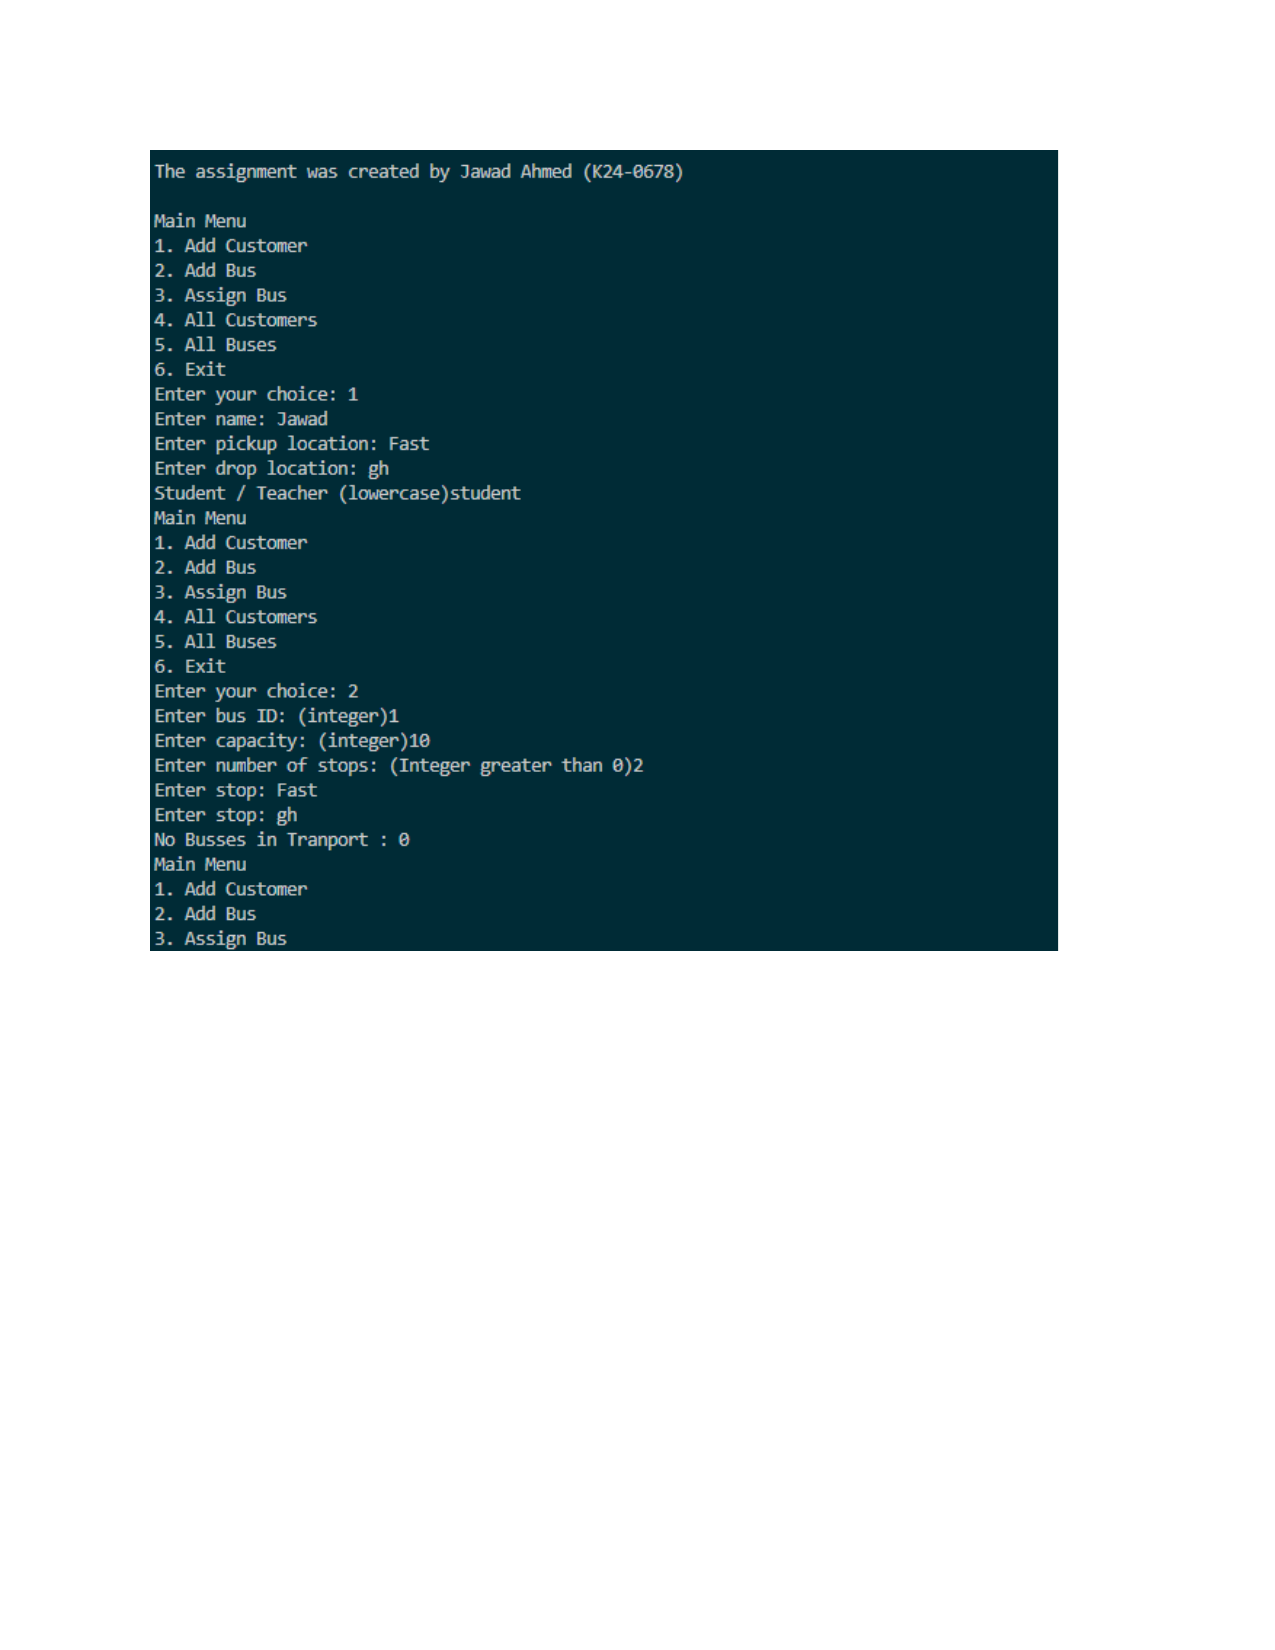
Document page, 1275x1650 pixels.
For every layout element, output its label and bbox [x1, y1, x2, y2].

picture [513, 487, 520, 499]
picture [350, 388, 357, 400]
picture [307, 168, 337, 178]
picture [296, 539, 308, 549]
picture [216, 708, 245, 722]
picture [186, 415, 206, 425]
picture [256, 932, 286, 945]
picture [390, 758, 398, 774]
picture [237, 811, 257, 825]
picture [156, 437, 184, 450]
picture [328, 465, 347, 475]
picture [562, 758, 602, 771]
picture [481, 759, 530, 776]
picture [299, 386, 306, 400]
picture [186, 560, 215, 573]
picture [177, 213, 195, 227]
picture [409, 490, 440, 499]
picture [186, 635, 196, 647]
picture [185, 762, 206, 771]
picture [155, 487, 164, 493]
picture [258, 314, 317, 326]
picture [409, 759, 429, 771]
picture [186, 338, 196, 350]
picture [226, 264, 245, 277]
picture [226, 292, 245, 306]
picture [350, 485, 357, 499]
picture [297, 461, 326, 475]
picture [186, 932, 205, 945]
picture [248, 564, 256, 573]
picture [411, 437, 429, 450]
picture [194, 440, 206, 450]
picture [451, 490, 459, 499]
picture [186, 906, 215, 920]
picture [349, 440, 368, 450]
picture [155, 907, 165, 920]
picture [177, 856, 183, 870]
picture [278, 784, 285, 796]
picture [229, 784, 235, 796]
picture [156, 883, 165, 895]
picture [390, 437, 398, 450]
picture [288, 833, 298, 846]
picture [338, 734, 357, 747]
picture [186, 712, 206, 722]
picture [299, 787, 307, 796]
picture [227, 536, 245, 549]
picture [185, 391, 206, 400]
picture [248, 239, 266, 252]
picture [185, 861, 195, 870]
picture [635, 759, 642, 771]
picture [236, 787, 257, 801]
picture [259, 883, 308, 895]
picture [227, 314, 245, 326]
picture [522, 164, 571, 178]
picture [339, 485, 347, 504]
picture [227, 436, 235, 450]
picture [248, 886, 256, 895]
picture [226, 635, 245, 648]
picture [197, 634, 215, 648]
picture [205, 215, 245, 227]
picture [399, 833, 410, 846]
picture [186, 787, 200, 796]
picture [156, 164, 186, 178]
picture [625, 758, 631, 776]
picture [401, 733, 407, 751]
picture [186, 688, 200, 697]
picture [289, 436, 296, 450]
picture [205, 512, 245, 524]
picture [156, 586, 164, 598]
picture [277, 465, 296, 475]
picture [156, 734, 184, 747]
picture [216, 660, 225, 672]
picture [248, 638, 276, 648]
picture [186, 881, 215, 895]
picture [248, 688, 257, 697]
picture [584, 164, 612, 182]
picture [218, 584, 245, 603]
picture [186, 238, 215, 252]
picture [307, 688, 328, 697]
picture [156, 759, 184, 771]
picture [256, 586, 286, 598]
picture [360, 165, 398, 178]
picture [156, 808, 184, 821]
picture [155, 510, 195, 524]
picture [197, 663, 205, 672]
picture [443, 485, 448, 504]
picture [197, 366, 205, 376]
picture [270, 461, 275, 475]
picture [274, 292, 286, 301]
picture [226, 733, 276, 751]
picture [155, 239, 165, 252]
picture [156, 709, 184, 722]
picture [227, 239, 245, 252]
picture [185, 833, 215, 846]
picture [288, 757, 306, 771]
picture [349, 685, 358, 697]
picture [267, 539, 296, 549]
picture [267, 242, 296, 252]
picture [248, 267, 256, 277]
picture [357, 762, 368, 771]
picture [226, 338, 245, 351]
picture [236, 165, 296, 182]
picture [257, 709, 277, 722]
picture [216, 415, 257, 425]
picture [462, 485, 510, 499]
picture [267, 386, 298, 400]
picture [613, 165, 623, 178]
picture [156, 685, 174, 697]
picture [248, 341, 276, 351]
picture [156, 932, 164, 945]
picture [156, 784, 174, 796]
picture [186, 440, 194, 450]
picture [399, 164, 419, 178]
picture [248, 536, 266, 549]
picture [155, 215, 174, 227]
picture [186, 737, 194, 747]
picture [216, 740, 225, 747]
picture [156, 264, 164, 277]
picture [329, 733, 337, 747]
picture [226, 907, 256, 920]
picture [226, 561, 240, 573]
picture [156, 493, 164, 499]
picture [156, 388, 174, 400]
picture [228, 164, 234, 178]
picture [319, 733, 326, 751]
picture [248, 316, 256, 326]
picture [216, 391, 245, 405]
picture [308, 708, 337, 722]
picture [155, 536, 165, 549]
picture [279, 411, 327, 425]
picture [216, 440, 226, 454]
picture [267, 613, 317, 623]
picture [420, 734, 430, 747]
picture [258, 832, 276, 846]
picture [167, 485, 215, 499]
picture [400, 759, 408, 771]
picture [248, 391, 257, 400]
picture [267, 485, 328, 499]
picture [216, 762, 229, 771]
picture [236, 436, 277, 454]
picture [196, 168, 215, 178]
picture [359, 490, 408, 499]
picture [186, 363, 194, 376]
picture [248, 247, 256, 252]
picture [155, 660, 165, 672]
picture [258, 487, 267, 499]
picture [185, 312, 215, 326]
picture [227, 883, 245, 895]
picture [277, 734, 296, 751]
picture [155, 833, 176, 846]
picture [177, 388, 184, 400]
picture [217, 787, 225, 796]
picture [185, 465, 206, 474]
picture [218, 487, 225, 499]
picture [186, 289, 205, 301]
picture [155, 363, 165, 376]
picture [205, 858, 240, 870]
picture [430, 762, 471, 776]
picture [348, 168, 357, 178]
picture [186, 535, 215, 549]
picture [310, 784, 316, 796]
picture [307, 391, 328, 400]
picture [155, 858, 174, 870]
picture [178, 784, 184, 796]
picture [216, 688, 245, 702]
picture [155, 314, 165, 326]
picture [216, 461, 257, 479]
picture [298, 833, 368, 850]
picture [390, 709, 399, 722]
picture [206, 589, 215, 598]
picture [634, 165, 674, 178]
picture [299, 436, 347, 450]
picture [186, 811, 206, 821]
picture [532, 762, 552, 771]
picture [287, 787, 296, 796]
picture [296, 242, 308, 252]
picture [156, 635, 164, 648]
picture [156, 561, 164, 573]
picture [359, 737, 399, 751]
picture [186, 586, 205, 598]
picture [156, 289, 164, 301]
picture [299, 683, 306, 697]
picture [338, 762, 357, 776]
picture [217, 809, 235, 821]
picture [338, 712, 379, 726]
picture [207, 931, 245, 949]
picture [197, 337, 215, 351]
picture [319, 759, 337, 771]
picture [462, 164, 510, 178]
picture [178, 685, 184, 697]
picture [203, 659, 213, 672]
picture [216, 363, 225, 376]
picture [614, 759, 624, 771]
picture [217, 836, 245, 846]
picture [227, 610, 266, 623]
picture [410, 734, 419, 747]
picture [299, 708, 306, 726]
picture [156, 413, 184, 425]
picture [399, 440, 408, 450]
picture [218, 287, 224, 301]
picture [267, 683, 298, 697]
picture [156, 338, 164, 351]
picture [676, 164, 682, 182]
picture [369, 461, 388, 479]
picture [248, 544, 256, 549]
picture [186, 609, 215, 623]
picture [237, 485, 245, 501]
picture [430, 164, 450, 182]
picture [207, 292, 215, 301]
picture [217, 168, 225, 178]
picture [256, 289, 271, 301]
picture [381, 708, 387, 726]
picture [194, 737, 206, 747]
picture [233, 758, 277, 771]
picture [203, 362, 214, 376]
picture [186, 263, 215, 277]
picture [155, 610, 165, 623]
picture [186, 660, 194, 672]
picture [277, 807, 296, 825]
picture [156, 462, 184, 475]
